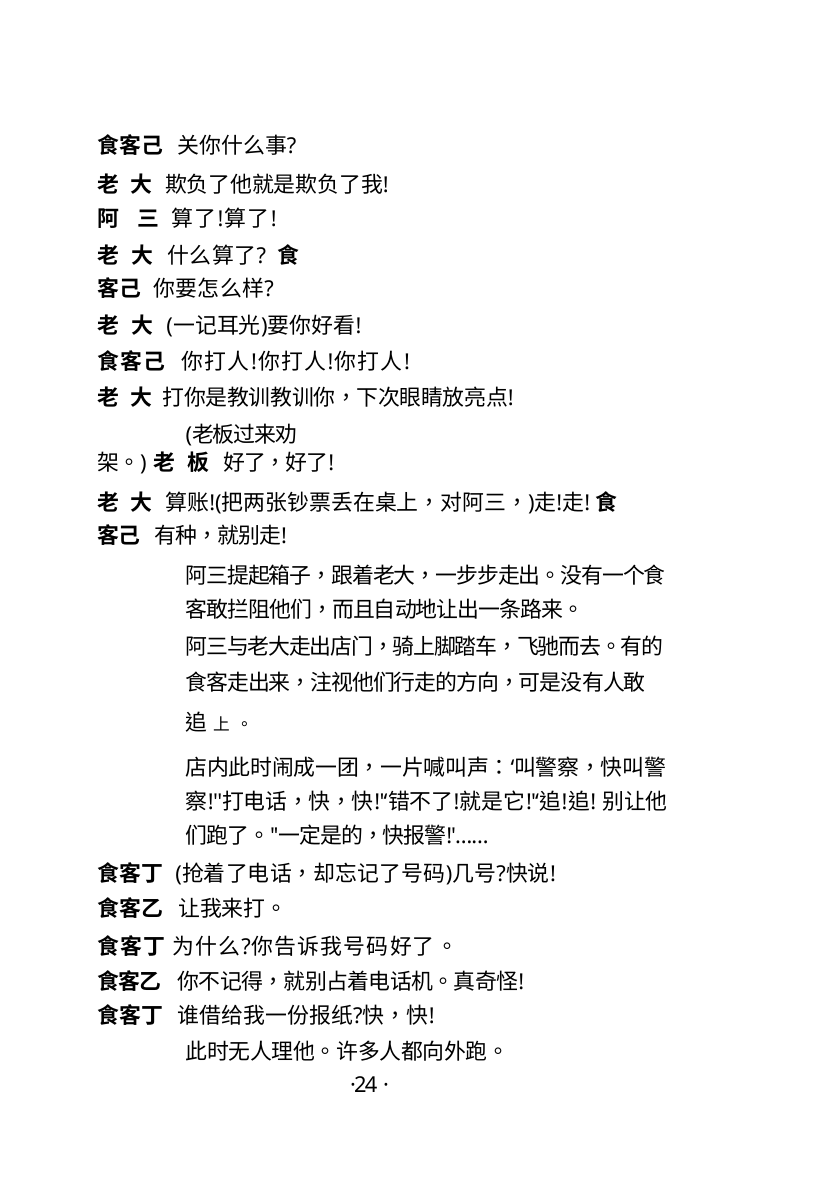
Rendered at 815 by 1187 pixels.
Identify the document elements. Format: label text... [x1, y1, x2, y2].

text 食客己 关你什么事? [97, 132, 692, 159]
text (老板过来劝架。) 老 板 好了，好了! [97, 419, 346, 477]
text 老 大 打你是教训教训你，下次眼睛放亮点! [97, 384, 692, 411]
text 店内此时闹成一团，一片喊叫声：‘叫警察，快叫警 察!''打电话，快，快!'‘错不了!就是它!'‘追!追! 别让他们跑了。''一定是的，快报警!'…… [185, 751, 667, 849]
text 食客己 你打人!你打人!你打人! [97, 347, 692, 375]
text 老 大 算账!(把两张钞票丢在桌上，对阿三，)走!走! 食客己 有种，就别走! [97, 487, 630, 550]
text 此时无人理他。许多人都向外跑。 [185, 1038, 692, 1065]
text 食客走出来，注视他们行走的方向，可是没有人敢追 上 。 [185, 667, 664, 737]
text 阿三与老大走出店门，骑上脚踏车，飞驰而去。有的 [185, 633, 692, 660]
text 老 大 什么算了? 食客己 你要怎么样? [97, 240, 304, 303]
text 食客丁 (抢着了电话，却忘记了号码)几号?快说! 食客乙 让我来打。 [97, 858, 577, 922]
text 老 大 (一记耳光)要你好看! [97, 312, 692, 339]
text 阿三提起箱子，跟着老大，一步步走出。没有一个食 客敢拦阻他们，而且自动地让出一条路来。 [185, 560, 666, 624]
text 食客丁 为什么?你告诉我号码好了。 [97, 932, 692, 960]
text 食客乙 你不记得，就别占着电话机。真奇怪! 食客丁 谁借给我一份报纸?快，快! [97, 966, 533, 1030]
text 老 大 欺负了他就是欺负了我! 阿 三 算了!算了! [97, 168, 409, 232]
